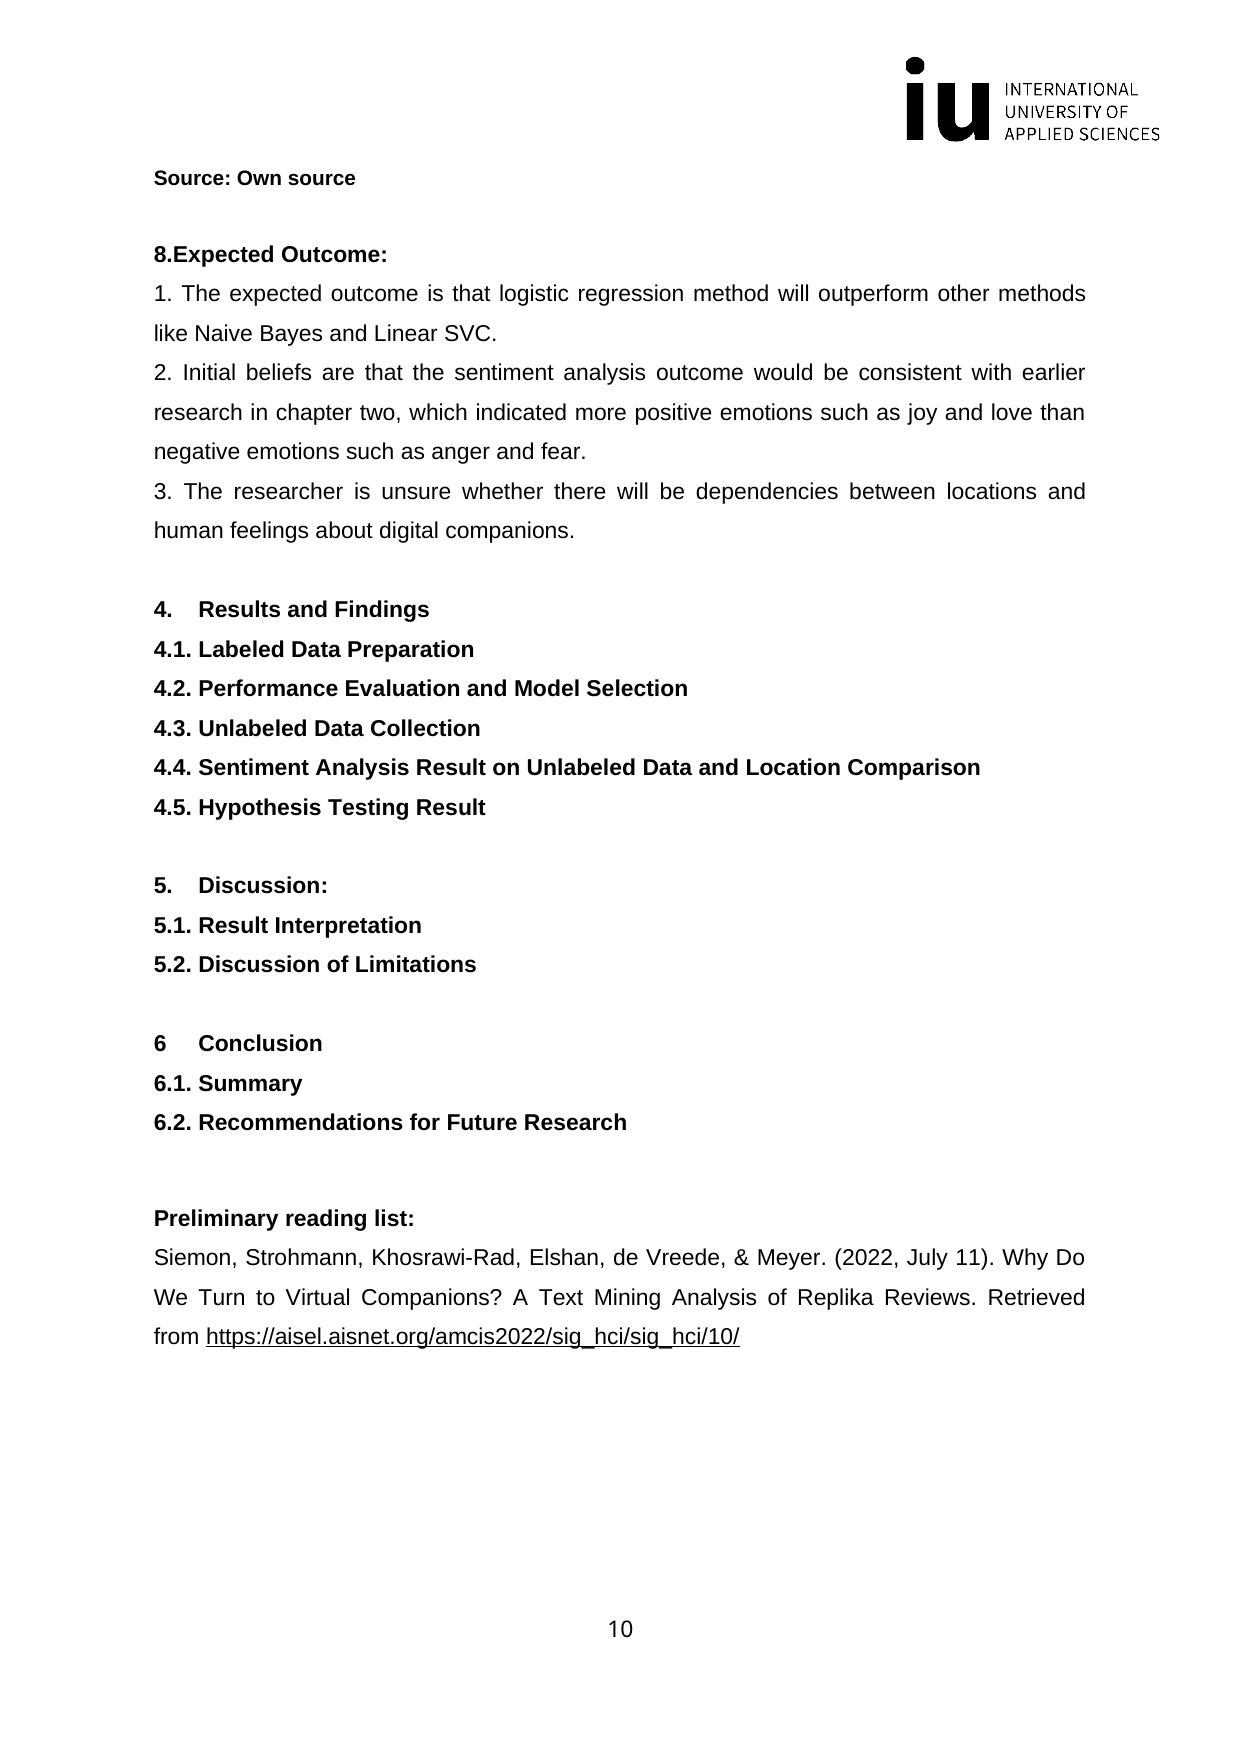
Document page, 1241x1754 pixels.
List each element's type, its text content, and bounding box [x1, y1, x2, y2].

text Source: Own source [153, 165, 1087, 189]
text 4.4. Sentiment Analysis Result on Unlabeled Data and Location Comparison [153, 754, 1087, 780]
text 5.2. Discussion of Limitations [153, 951, 1087, 978]
text 2. Initial beliefs are that the sentiment analysis outcome would be consistent with earlier research in chapter two, which indicated more positive emotions such as joy and love than negative emotions such as anger and fear. [153, 359, 1087, 464]
text 5.1. Result Interpretation [153, 912, 1087, 938]
text 4. Results and Findings [153, 596, 1087, 622]
text 4.2. Performance Evaluation and Model Selection [153, 675, 1087, 701]
text 6.1. Summary [153, 1070, 1087, 1096]
picture [906, 56, 1160, 142]
text 4.3. Unlabeled Data Collection [153, 714, 1087, 741]
text Preliminary reading list: [153, 1204, 1087, 1231]
text 3. The researcher is unsure whether there will be dependencies between locations and human feelings about digital companions. [153, 478, 1087, 543]
text 4.5. Hypothesis Testing Result [153, 793, 1087, 820]
text 6 Conclusion [153, 1030, 1087, 1057]
text 5. Discussion: [153, 872, 1087, 899]
text Siemon, Strohmann, Khosrawi-Rad, Elshan, de Vreede, & Meyer. (2022, July 11). Why Do We Turn to Virtual Companions? A Text Mining Analysis of Replika Reviews. Retrieved from https://aisel.aisnet.org/amcis2022/sig_hci/sig_hci/10/ [153, 1244, 1087, 1349]
text 8.Expected Outcome: [153, 241, 1087, 267]
text 4.1. Labeled Data Preparation [153, 636, 1087, 662]
text 6.2. Recommendations for Future Research [153, 1109, 1087, 1136]
text 1. The expected outcome is that logistic regression method will outperform other methods like Naive Bayes and Linear SVC. [153, 280, 1087, 346]
